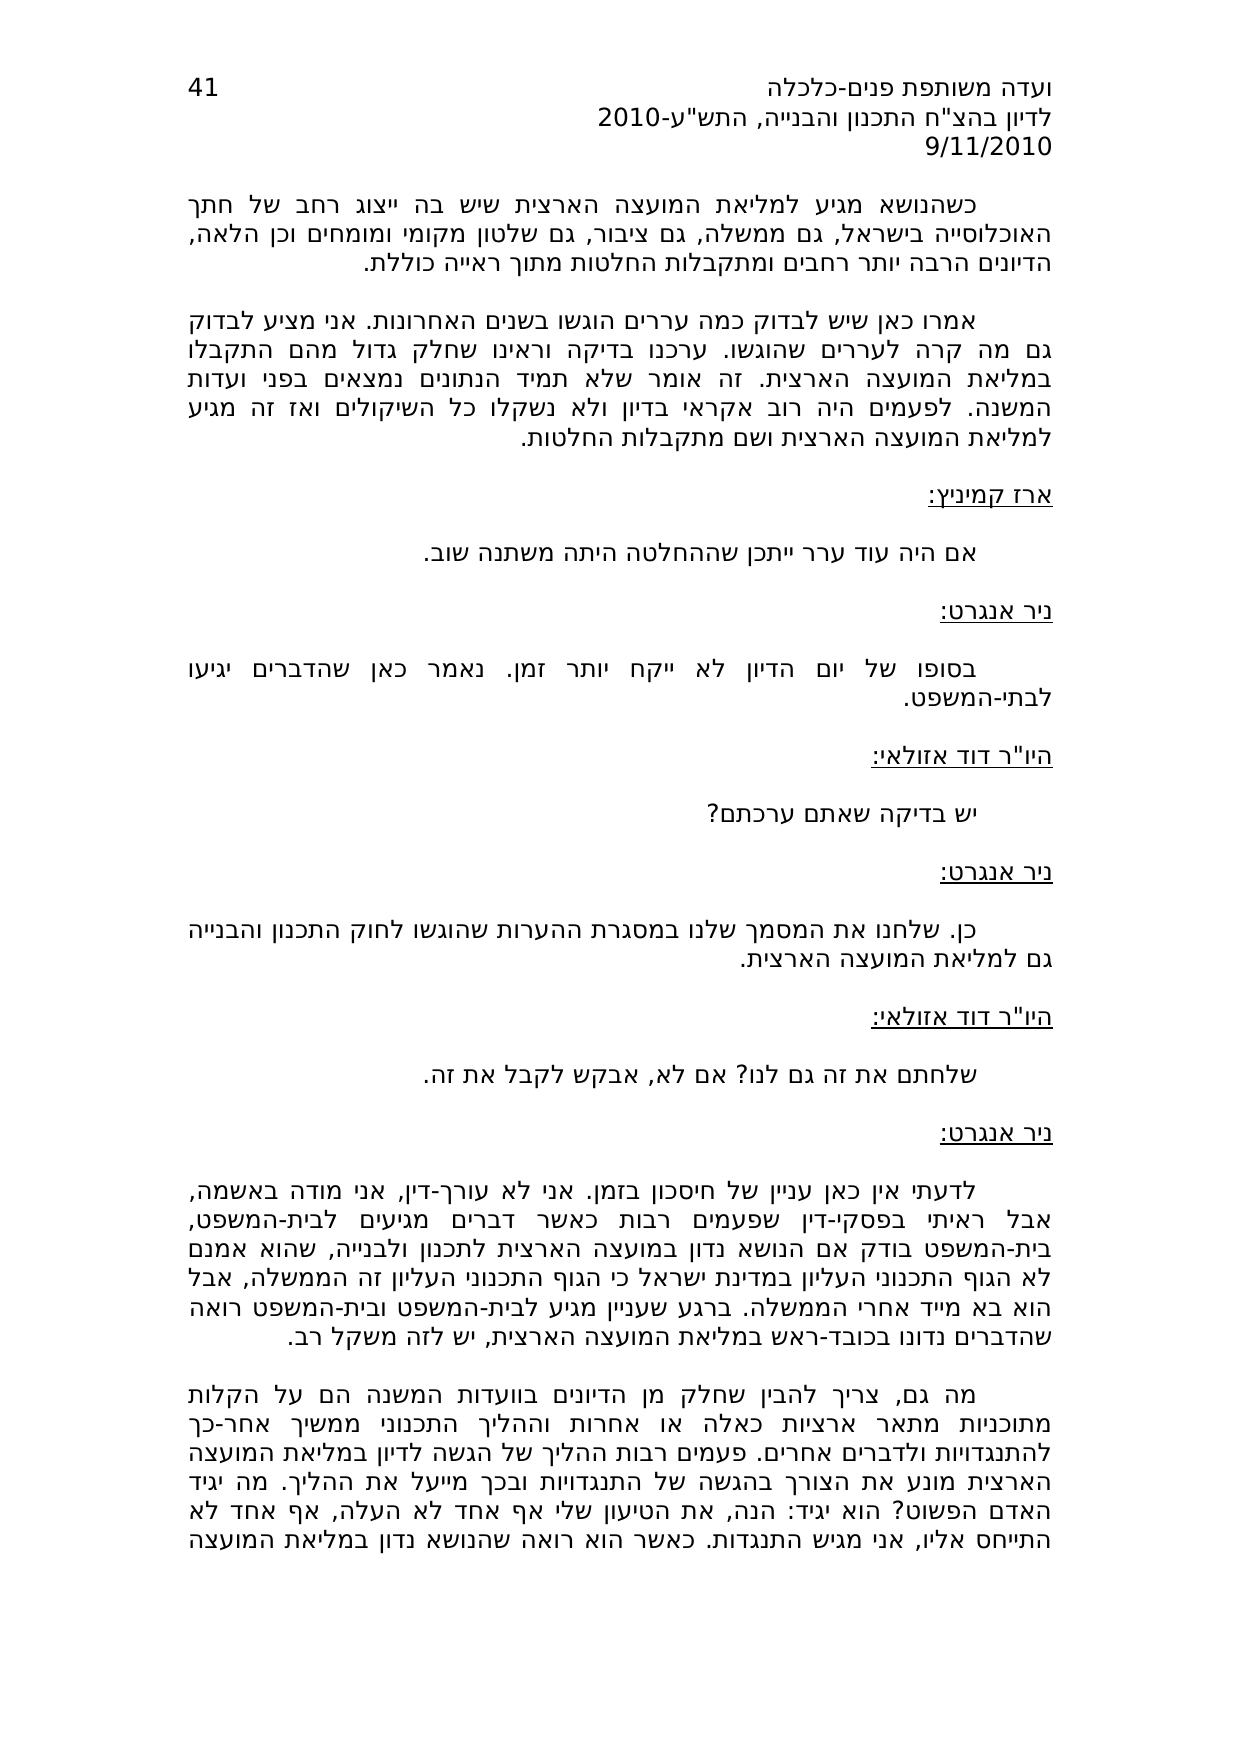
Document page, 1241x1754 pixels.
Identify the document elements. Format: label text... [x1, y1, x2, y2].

text ניר אנגרט: [187, 857, 1053, 886]
text אם היה עוד ערר ייתכן שההחלטה היתה משתנה שוב. [187, 538, 1053, 568]
text לדעתי אין כאן עניין של חיסכון בזמן. אני לא עורך-דין, אני מודה באשמה, אבל ראיתי בפסקי-דין שפעמים רבות כאשר דברים מגיעים לבית-המשפט, בית-המשפט בודק אם הנושא נדון במועצה הארצית לתכנון ולבנייה, שהוא אמנם לא הגוף התכנוני העליון במדינת ישראל כי הגוף התכנוני העליון זה הממשלה, אבל הוא בא מייד אחרי הממשלה. ברגע שעניין מגיע לבית-המשפט ובית-המשפט רואה שהדברים נדונו בכובד-ראש במליאת המועצה הארצית, יש לזה משקל רב. [187, 1176, 1053, 1351]
text כן. שלחנו את המסמך שלנו במסגרת ההערות שהוגשו לחוק התכנון והבנייה גם למליאת המועצה הארצית. [187, 915, 1053, 973]
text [187, 1380, 1053, 1555]
text בסופו של יום הדיון לא ייקח יותר זמן. נאמר כאן שהדברים יגיעו לבתי-המשפט. [187, 654, 1053, 713]
text שלחתם את זה גם לנו? אם לא, אבקש לקבל את זה. [187, 1060, 1053, 1089]
text היו"ר דוד אזולאי: [187, 1002, 1053, 1031]
text ניר אנגרט: [187, 1118, 1053, 1147]
text היו"ר דוד אזולאי: [187, 741, 1053, 771]
text אמרו כאן שיש לבדוק כמה עררים הוגשו בשנים האחרונות. אני מציע לבדוק גם מה קרה לעררים שהוגשו. ערכנו בדיקה וראינו שחלק גדול מהם התקבלו במליאת המועצה הארצית. זה אומר שלא תמיד הנתונים נמצאים בפני ועדות המשנה. לפעמים היה רוב אקראי בדיון ולא נשקלו כל השיקולים ואז זה מגיע למליאת המועצה הארצית ושם מתקבלות החלטות. [187, 306, 1053, 452]
text ניר אנגרט: [187, 596, 1053, 626]
text יש בדיקה שאתם ערכתם? [187, 799, 1053, 828]
text ארז קמיניץ: [187, 481, 1053, 510]
text כשהנושא מגיע למליאת המועצה הארצית שיש בה ייצוג רחב של חתך האוכלוסייה בישראל, גם ממשלה, גם ציבור, גם שלטון מקומי ומומחים וכן הלאה, הדיונים הרבה יותר רחבים ומתקבלות החלטות מתוך ראייה כוללת. [187, 190, 1053, 277]
